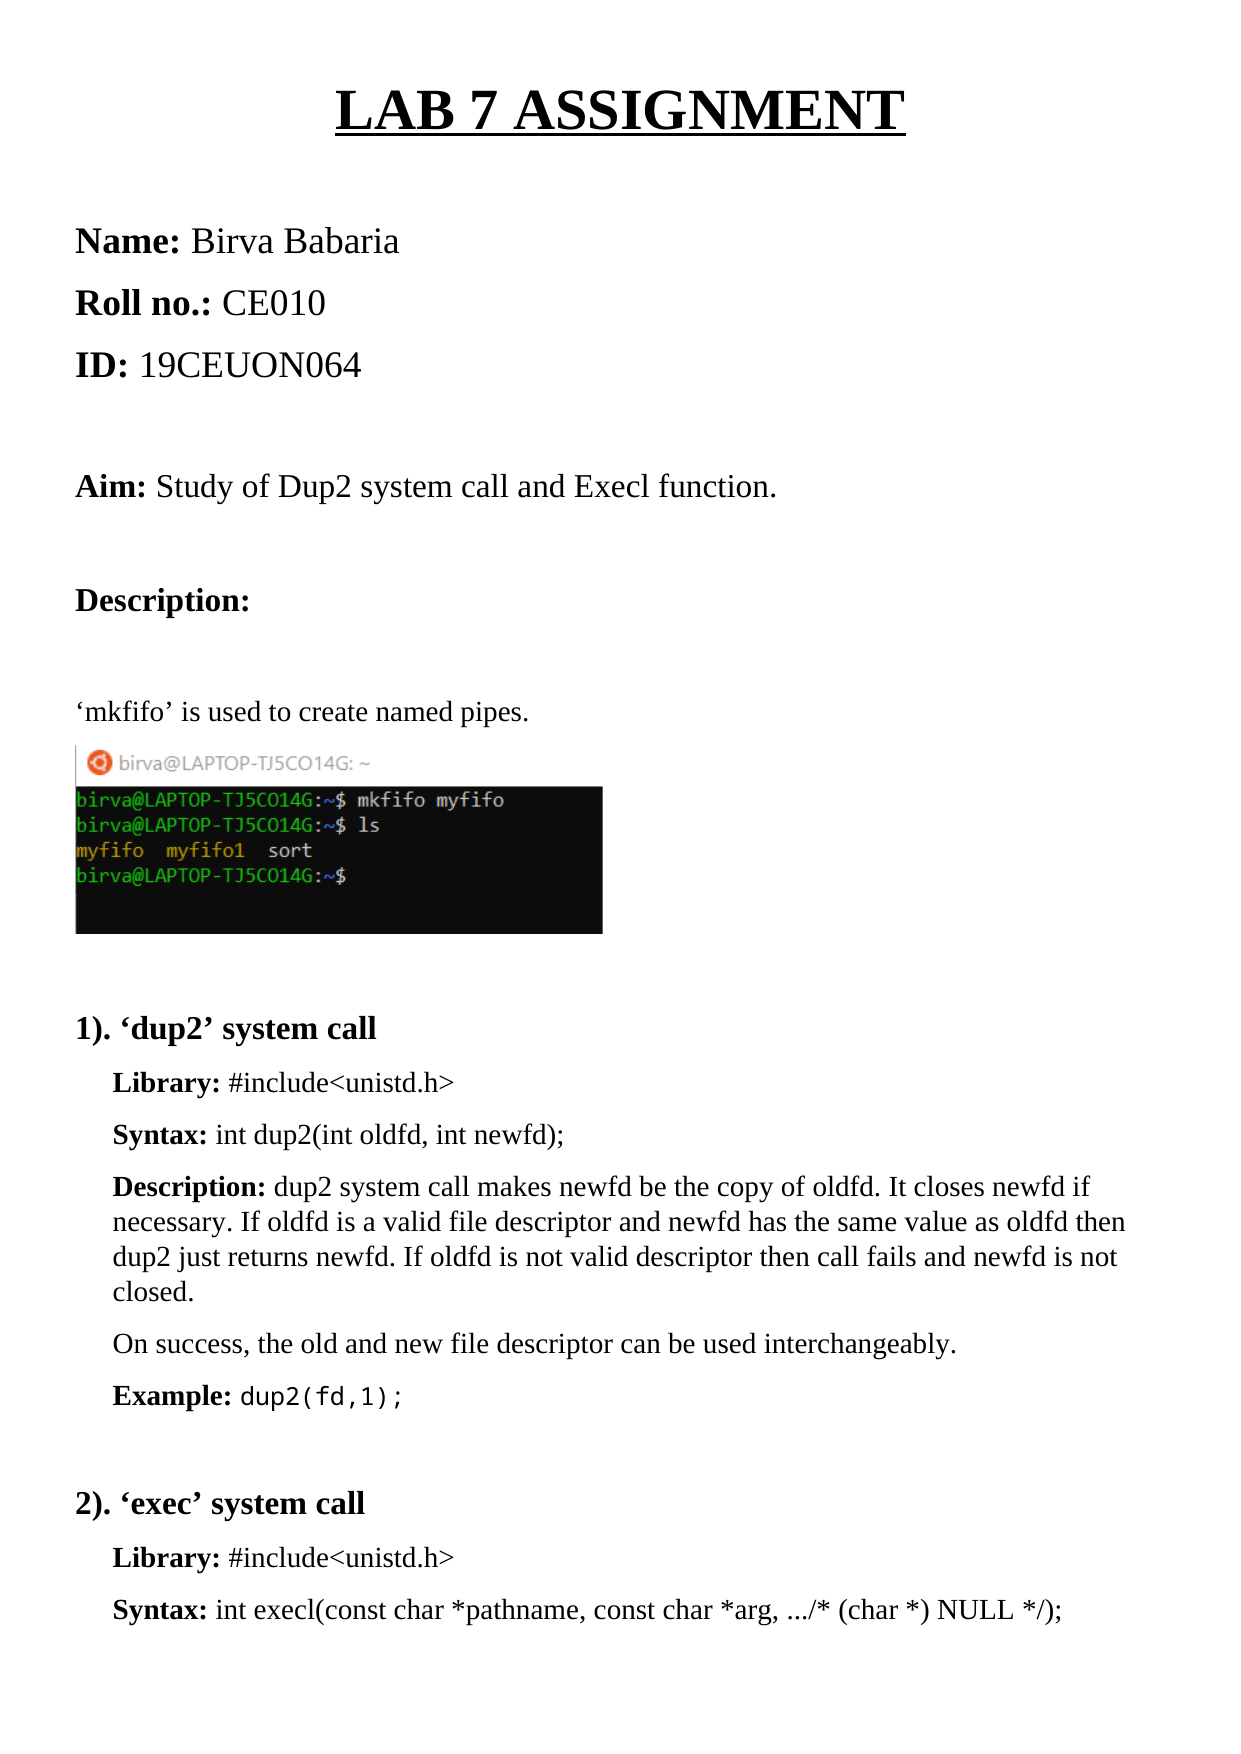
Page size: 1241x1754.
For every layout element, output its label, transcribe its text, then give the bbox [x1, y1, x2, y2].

text ID: 19CEUON064 [75, 343, 1165, 386]
text 1). ‘dup2’ system call [75, 1008, 1165, 1047]
text On success, the old and new file descriptor can be used interchangeably. [112, 1326, 1165, 1360]
text Syntax: int execl(const char *pathname, const char *arg, .../* (char *) NULL */); [112, 1592, 1165, 1625]
text Aim: Study of Dup2 system call and Execl function. [75, 466, 1165, 505]
text Library: #include<unistd.h> [112, 1540, 1165, 1573]
text Roll no.: CE010 [75, 281, 1165, 324]
text Name: Birva Babaria [75, 219, 1165, 262]
text LAB 7 ASSIGNMENT [75, 75, 1165, 142]
text Description: [75, 580, 1165, 618]
text Example: dup2(fd,1); [112, 1378, 1165, 1413]
text 2). ‘exec’ system call [75, 1483, 1165, 1521]
text Library: #include<unistd.h> [112, 1065, 1165, 1099]
text Description: dup2 system call makes newfd be the copy of oldfd. It closes newfd if necessary. If oldfd is a valid file descriptor and newfd has the same value as oldfd then dup2 just returns newfd. If oldfd is not valid descriptor then call fails and newfd is not closed. [112, 1169, 1165, 1308]
text Syntax: int dup2(int oldfd, int newfd); [112, 1117, 1165, 1151]
picture [75, 745, 603, 934]
text ‘mkfifo’ is used to create named pipes. [75, 694, 1165, 727]
